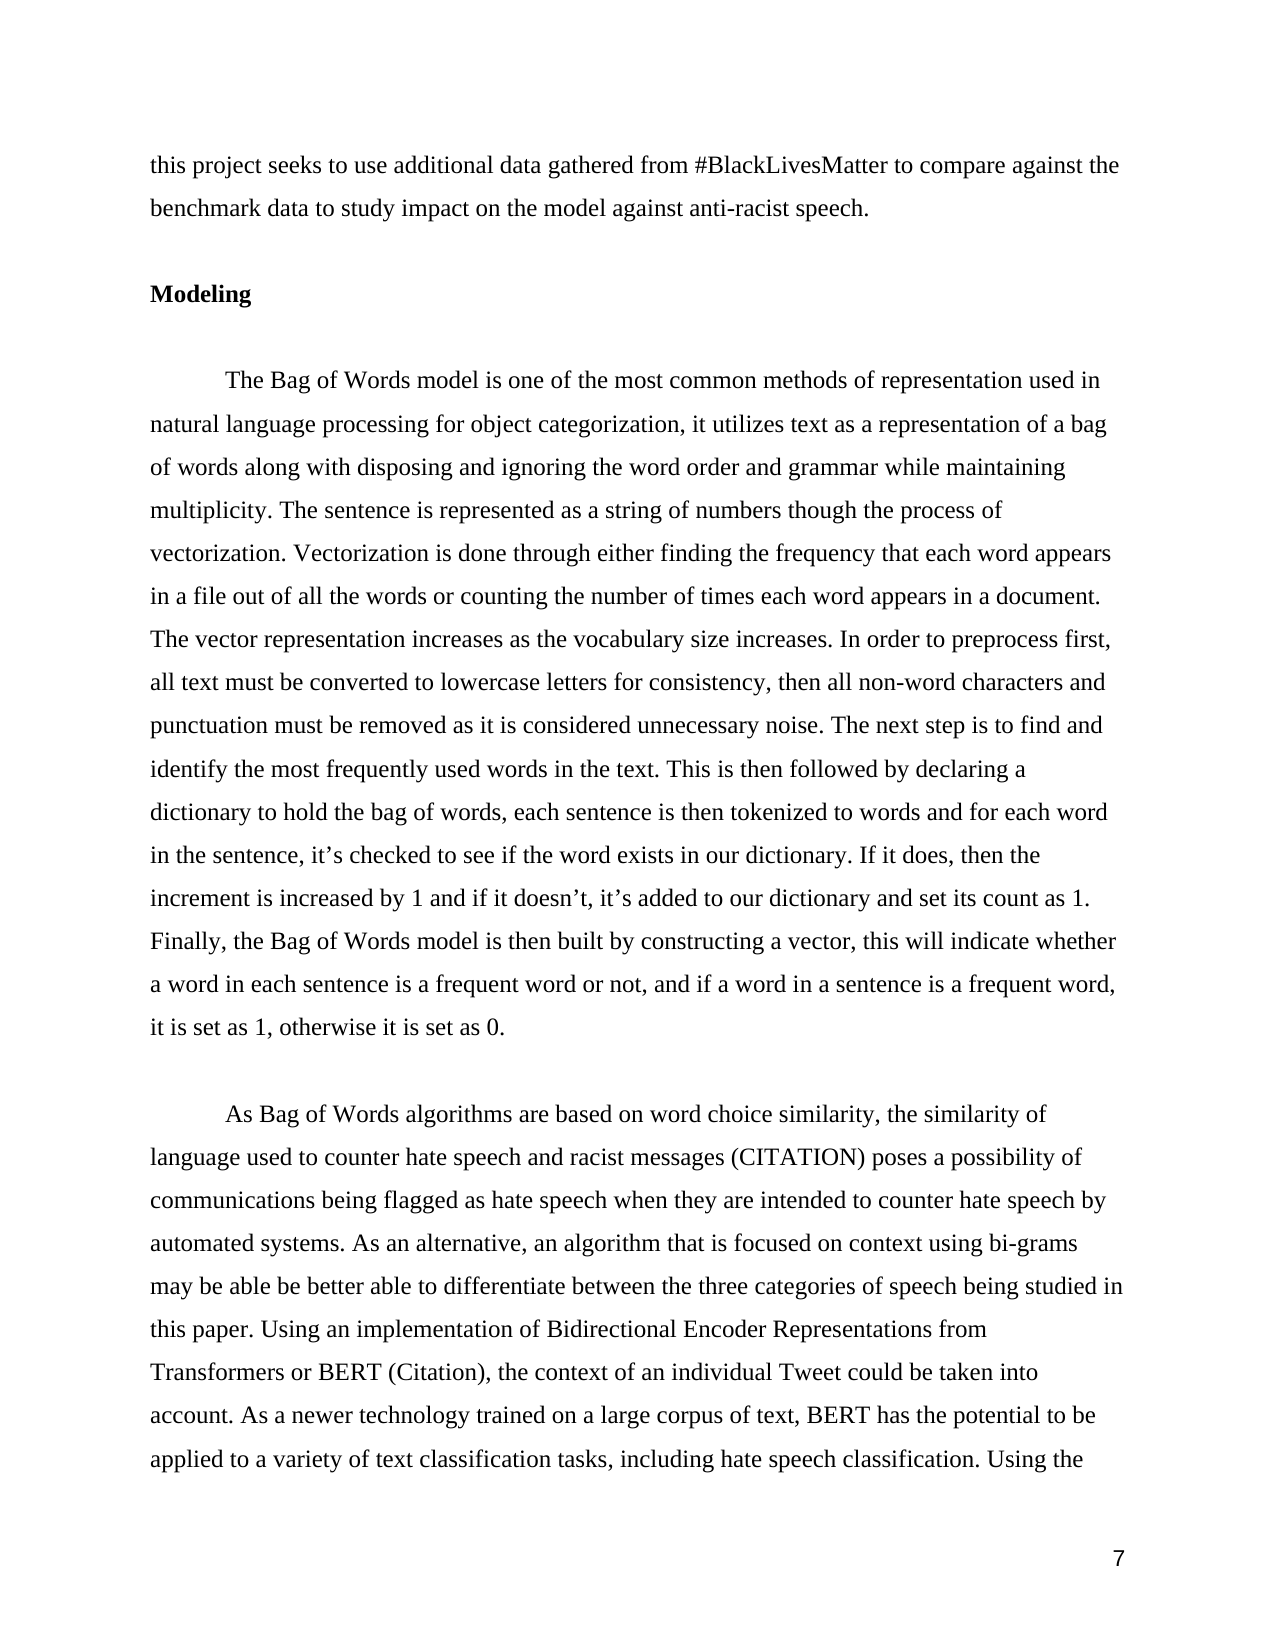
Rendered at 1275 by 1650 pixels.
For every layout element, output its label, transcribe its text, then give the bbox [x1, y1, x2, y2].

text Modeling [150, 279, 1125, 308]
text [150, 1099, 1125, 1472]
text The Bag of Words model is one of the most common methods of representation used in natural language processing for object categorization, it utilizes text as a representation of a bag of words along with disposing and ignoring the word order and grammar while maintaining multiplicity. The sentence is represented as a string of numbers though the process of vectorization. Vectorization is done through either finding the frequency that each word appears in a file out of all the words or counting the number of times each word appears in a document. The vector representation increases as the vocabulary size increases. In order to preprocess first, all text must be converted to lowercase letters for consistency, then all non-word characters and punctuation must be removed as it is considered unnecessary noise. The next step is to find and identify the most frequently used words in the text. This is then followed by declaring a dictionary to hold the bag of words, each sentence is then tokenized to words and for each word in the sentence, it’s checked to see if the word exists in our dictionary. If it does, then the increment is increased by 1 and if it doesn’t, it’s added to our dictionary and set its count as 1. Finally, the Bag of Words model is then built by constructing a vector, this will indicate whether a word in each sentence is a frequent word or not, and if a word in a sentence is a frequent word, it is set as 1, otherwise it is set as 0. [150, 366, 1125, 1041]
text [150, 150, 1125, 222]
